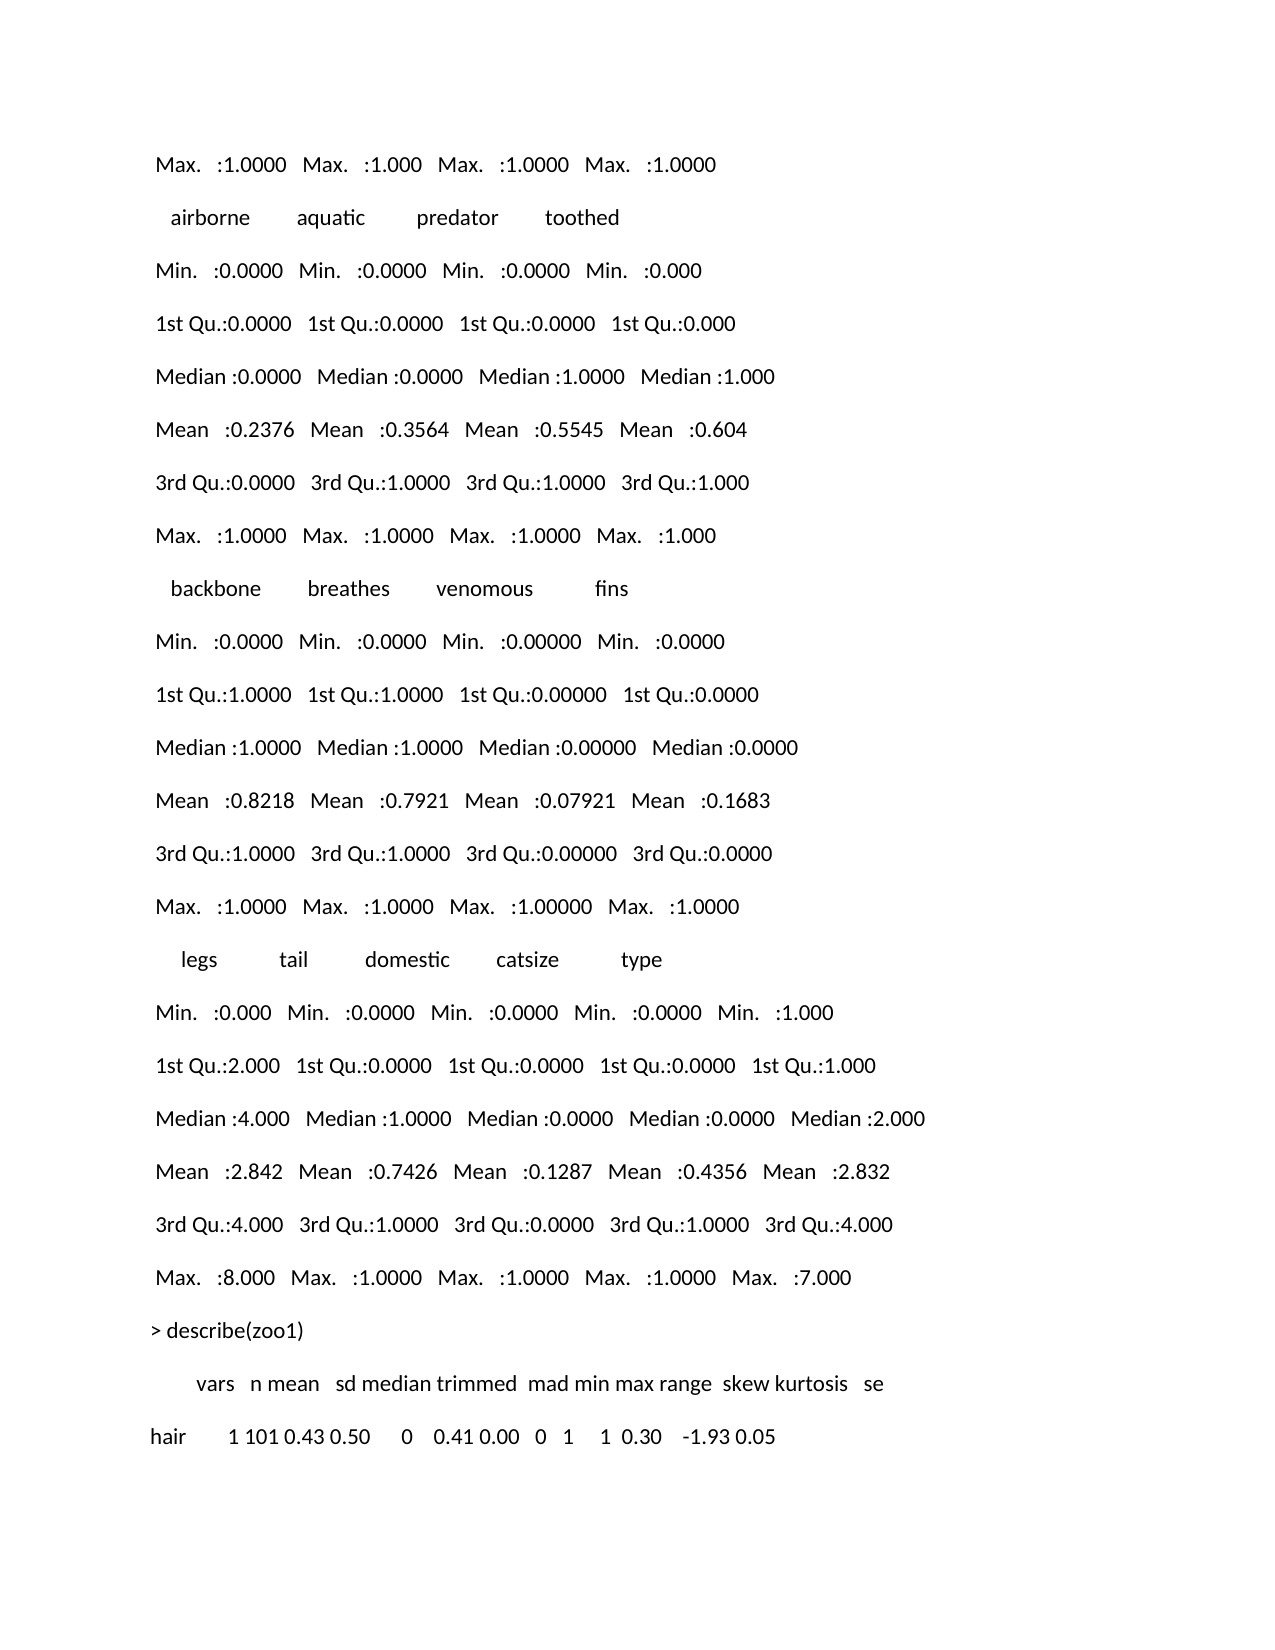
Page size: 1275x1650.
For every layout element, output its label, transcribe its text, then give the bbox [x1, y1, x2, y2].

text airborne aquatic predator toothed [150, 203, 1125, 231]
text 3rd Qu.:4.000 3rd Qu.:1.0000 3rd Qu.:0.0000 3rd Qu.:1.0000 3rd Qu.:4.000 [150, 1210, 1125, 1238]
text Max. :8.000 Max. :1.0000 Max. :1.0000 Max. :1.0000 Max. :7.000 [150, 1263, 1125, 1291]
text 1st Qu.:2.000 1st Qu.:0.0000 1st Qu.:0.0000 1st Qu.:0.0000 1st Qu.:1.000 [150, 1051, 1125, 1079]
text Min. :0.000 Min. :0.0000 Min. :0.0000 Min. :0.0000 Min. :1.000 [150, 998, 1125, 1026]
text Mean :2.842 Mean :0.7426 Mean :0.1287 Mean :0.4356 Mean :2.832 [150, 1157, 1125, 1185]
text Max. :1.0000 Max. :1.0000 Max. :1.0000 Max. :1.000 [150, 521, 1125, 549]
text Median :1.0000 Median :1.0000 Median :0.00000 Median :0.0000 [150, 733, 1125, 761]
text Median :0.0000 Median :0.0000 Median :1.0000 Median :1.000 [150, 362, 1125, 390]
text Min. :0.0000 Min. :0.0000 Min. :0.00000 Min. :0.0000 [150, 627, 1125, 655]
text hair 1 101 0.43 0.50 0 0.41 0.00 0 1 1 0.30 -1.93 0.05 [150, 1422, 1125, 1451]
text backbone breathes venomous fins [150, 574, 1125, 602]
text Max. :1.0000 Max. :1.000 Max. :1.0000 Max. :1.0000 [150, 150, 1125, 178]
text Mean :0.8218 Mean :0.7921 Mean :0.07921 Mean :0.1683 [150, 786, 1125, 814]
text 3rd Qu.:0.0000 3rd Qu.:1.0000 3rd Qu.:1.0000 3rd Qu.:1.000 [150, 468, 1125, 496]
text Median :4.000 Median :1.0000 Median :0.0000 Median :0.0000 Median :2.000 [150, 1104, 1125, 1132]
text legs tail domestic catsize type [150, 945, 1125, 973]
text Mean :0.2376 Mean :0.3564 Mean :0.5545 Mean :0.604 [150, 415, 1125, 443]
text 3rd Qu.:1.0000 3rd Qu.:1.0000 3rd Qu.:0.00000 3rd Qu.:0.0000 [150, 839, 1125, 867]
text > describe(zoo1) [150, 1316, 1125, 1344]
text 1st Qu.:0.0000 1st Qu.:0.0000 1st Qu.:0.0000 1st Qu.:0.000 [150, 309, 1125, 337]
text Min. :0.0000 Min. :0.0000 Min. :0.0000 Min. :0.000 [150, 256, 1125, 284]
text Max. :1.0000 Max. :1.0000 Max. :1.00000 Max. :1.0000 [150, 892, 1125, 920]
text 1st Qu.:1.0000 1st Qu.:1.0000 1st Qu.:0.00000 1st Qu.:0.0000 [150, 680, 1125, 708]
text vars n mean sd median trimmed mad min max range skew kurtosis se [150, 1369, 1125, 1397]
